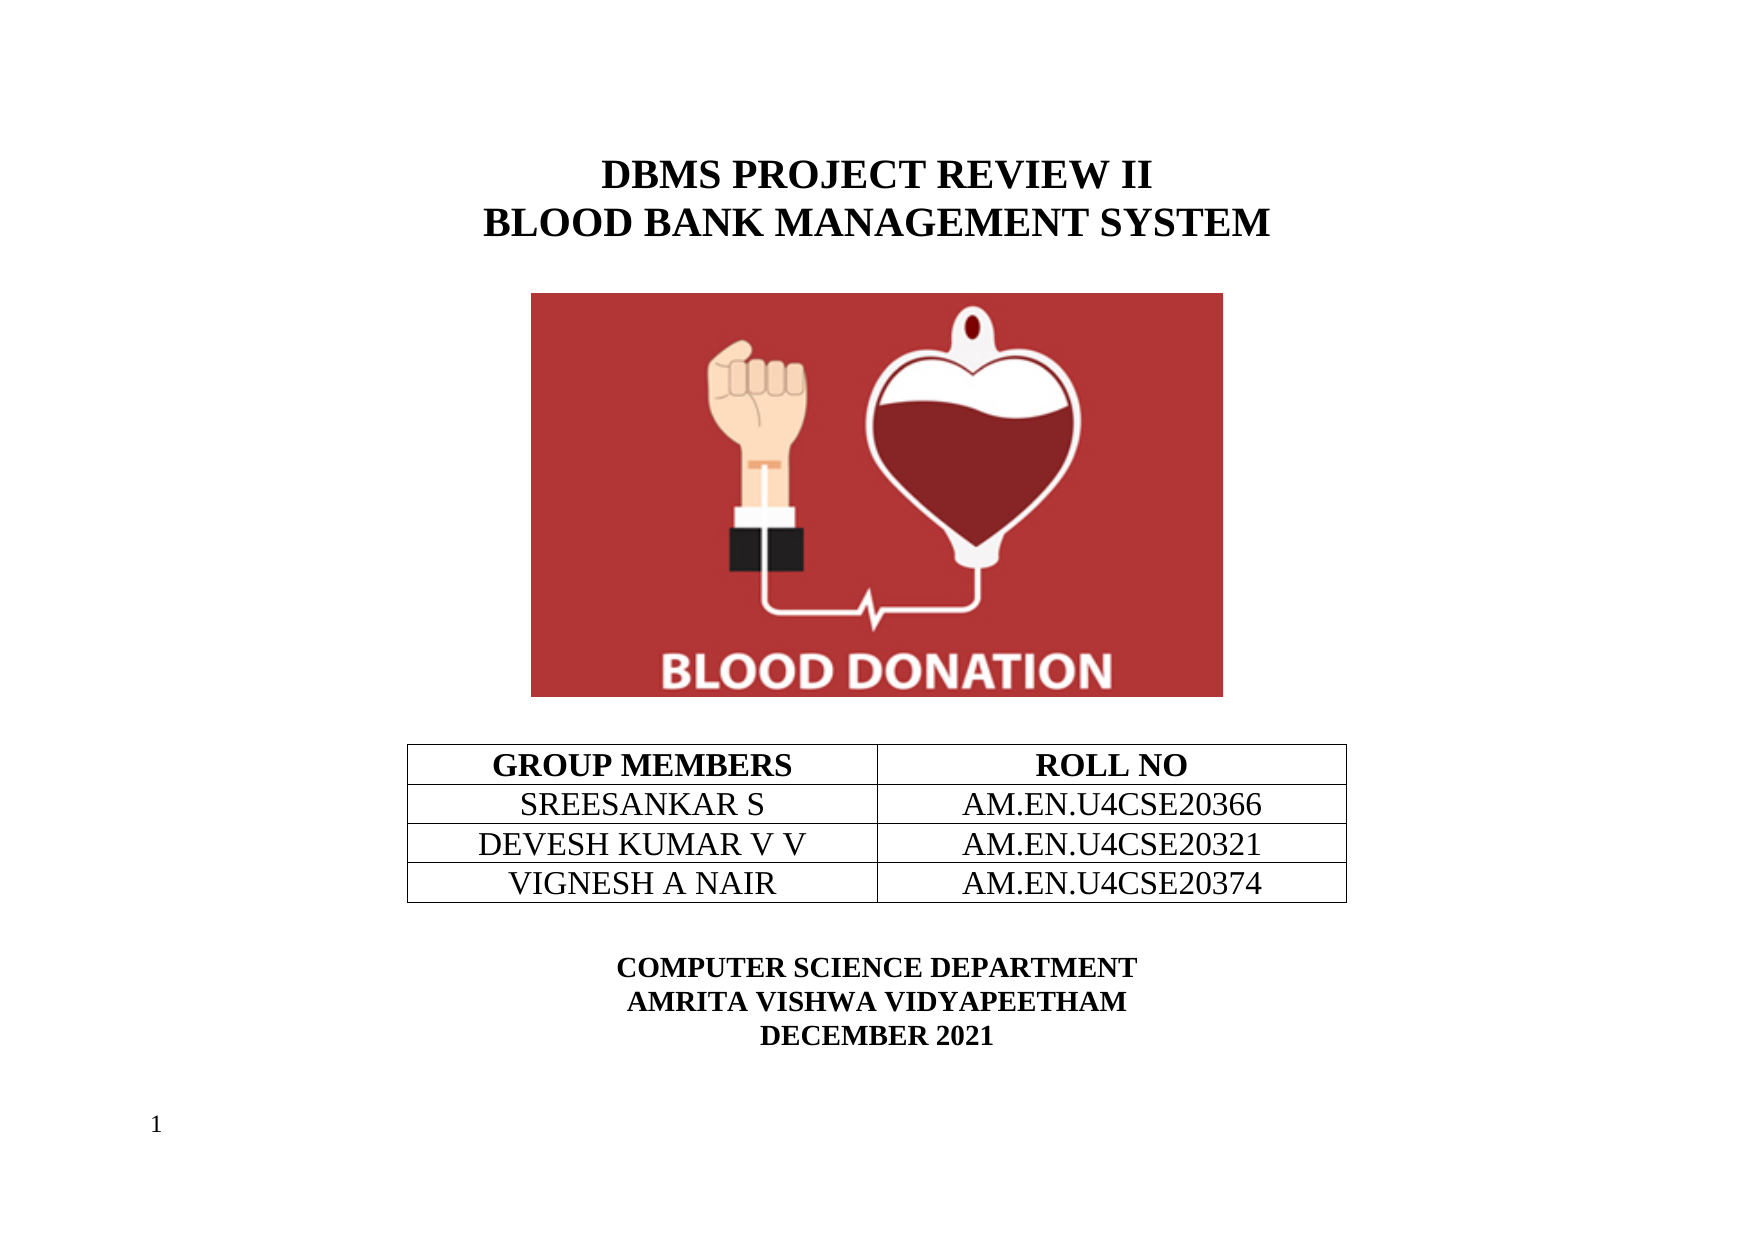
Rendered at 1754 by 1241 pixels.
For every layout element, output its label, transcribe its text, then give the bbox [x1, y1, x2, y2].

picture [531, 293, 1224, 697]
table_header GROUP MEMBERS [408, 745, 877, 783]
table_cell AM.EN.U4CSE20374 [878, 863, 1346, 902]
table_cell AM.EN.U4CSE20366 [878, 785, 1346, 823]
table_cell AM.EN.U4CSE20321 [878, 824, 1346, 862]
text DECEMBER 2021 [150, 1018, 1604, 1051]
text COMPUTER SCIENCE DEPARTMENT [150, 951, 1604, 984]
text AMRITA VISHWA VIDYAPEETHAM [150, 984, 1604, 1018]
text DBMS PROJECT REVIEW II [150, 150, 1604, 198]
table_cell VIGNESH A NAIR [408, 863, 877, 902]
table_cell SREESANKAR S [408, 785, 877, 823]
table_cell DEVESH KUMAR V V [408, 824, 877, 862]
table_header ROLL NO [878, 745, 1346, 783]
text BLOOD BANK MANAGEMENT SYSTEM [150, 198, 1604, 246]
